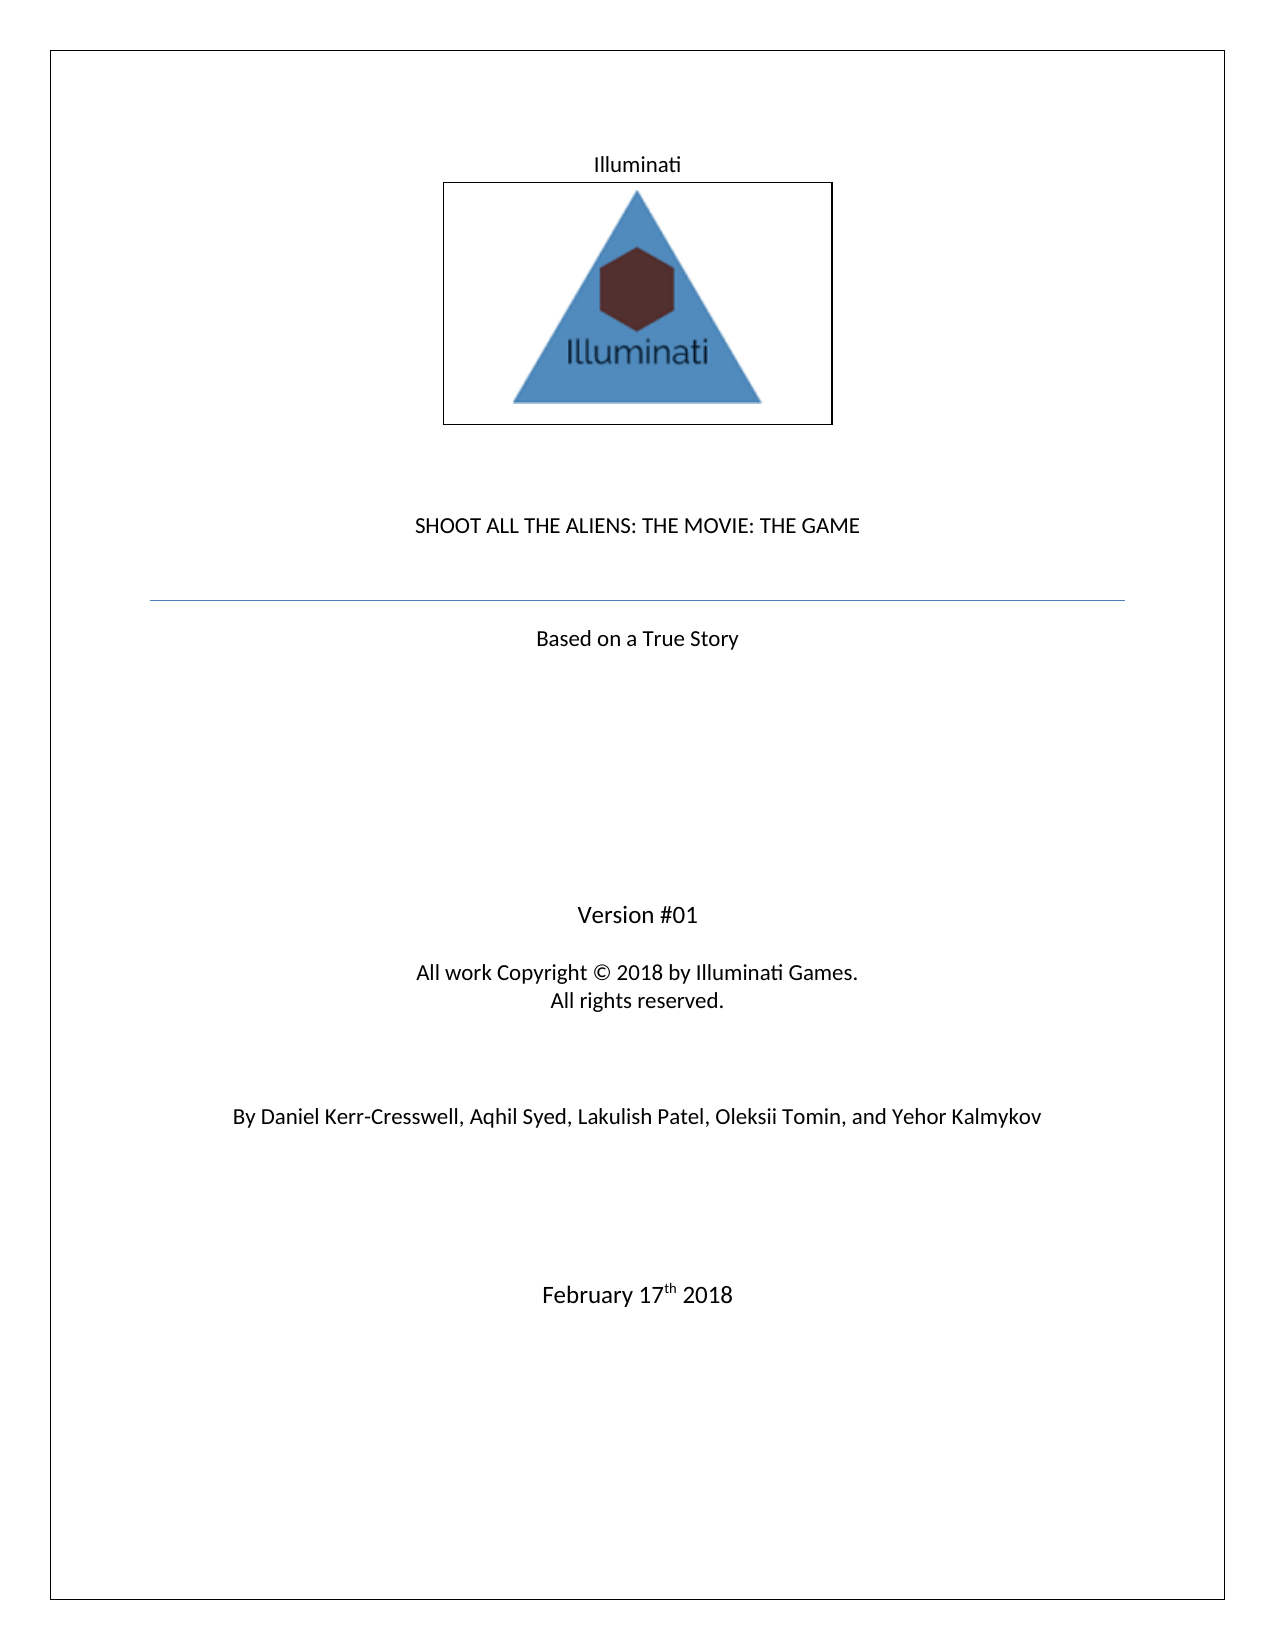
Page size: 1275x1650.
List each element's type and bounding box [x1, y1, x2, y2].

picture [512, 190, 763, 404]
